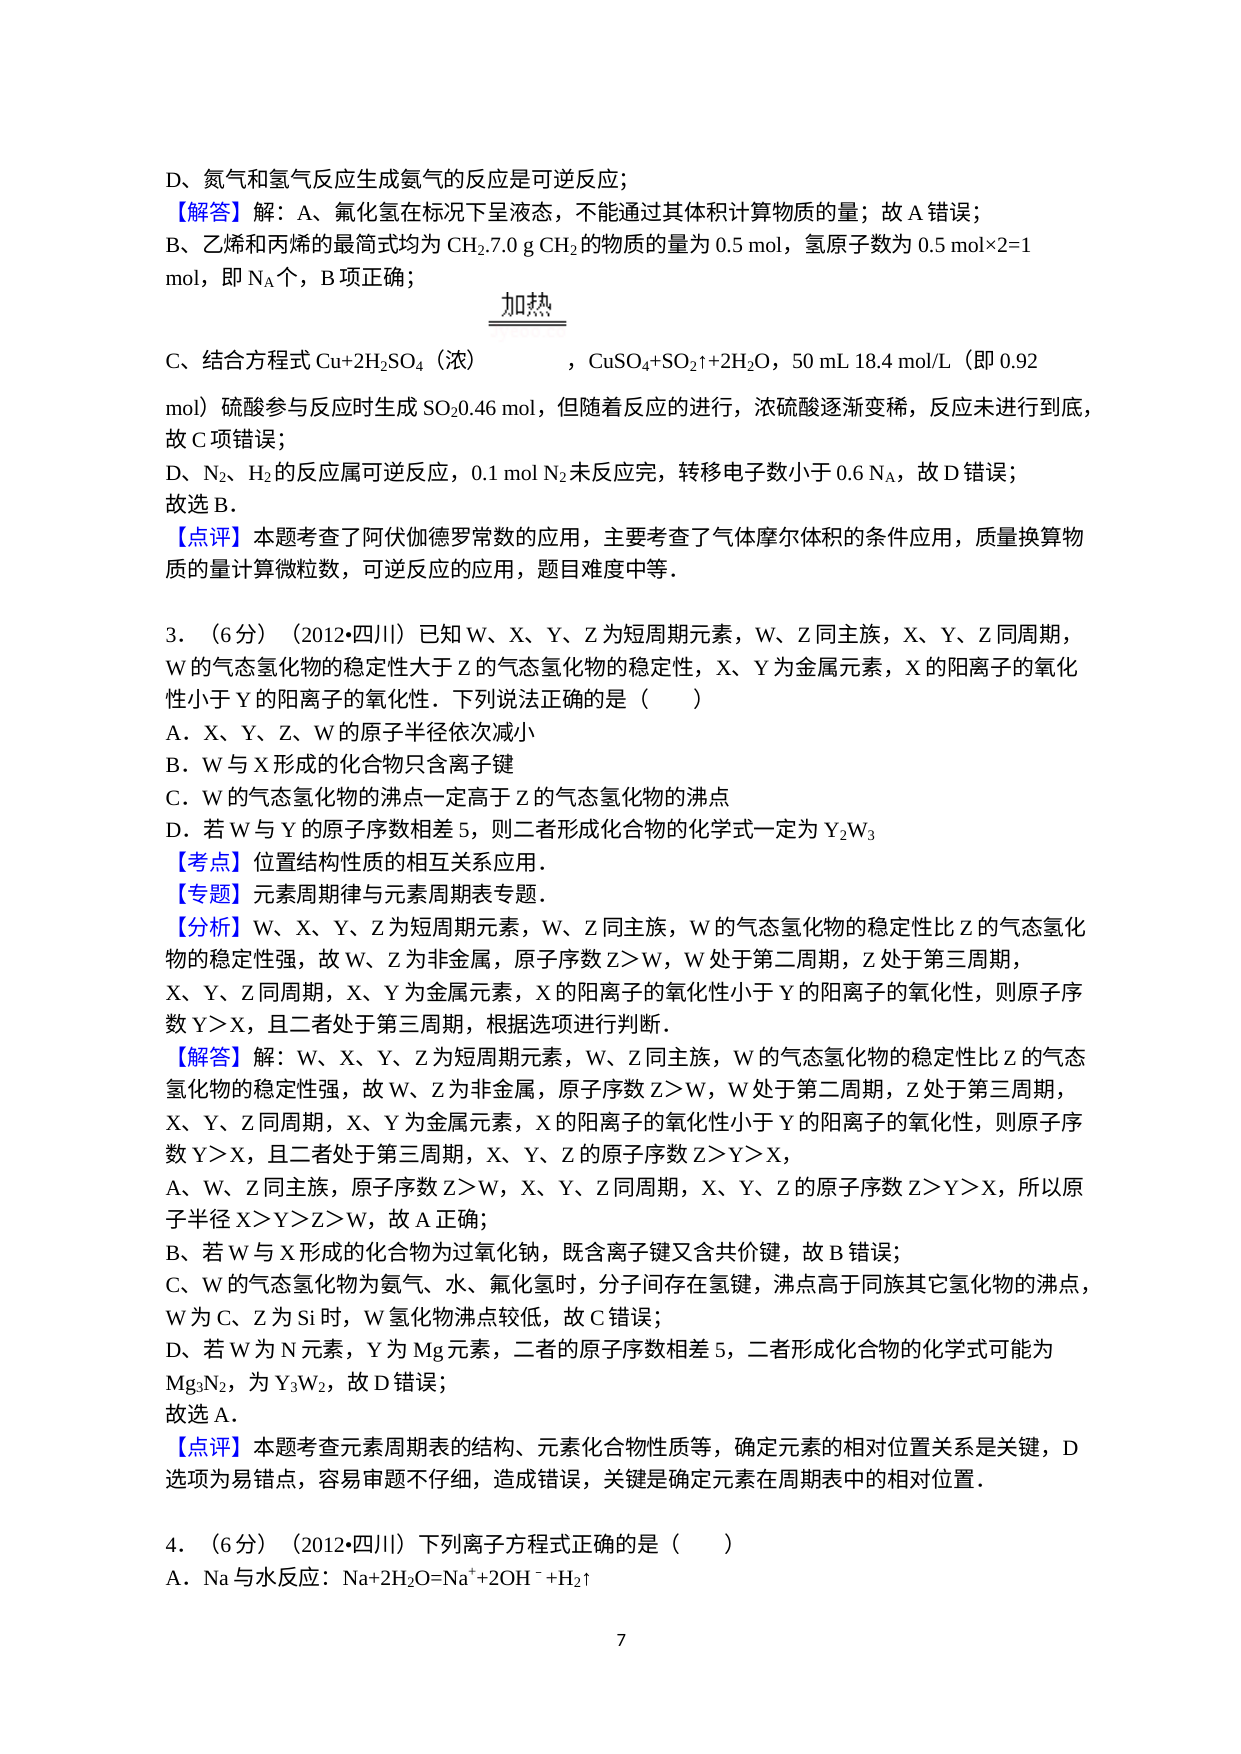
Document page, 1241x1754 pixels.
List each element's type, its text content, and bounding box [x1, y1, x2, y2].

text 【点评】本题考查了阿伏伽德罗常数的应用，主要考查了气体摩尔体积的条件应用，质量换算物质的量计算微粒数，可逆反应的应用，题目难度中等． [165, 519, 1087, 584]
text A、W、Z同主族，原子序数Z＞W，X、Y、Z同周期，X、Y、Z的原子序数Z＞Y＞X，所以原子半径X＞Y＞Z＞W，故A正确； [165, 1169, 1087, 1234]
text 【解答】解：A、氟化氢在标况下呈液态，不能通过其体积计算物质的量；故A错误； [165, 194, 1087, 227]
text A．X、Y、Z、W的原子半径依次减小 [165, 714, 1087, 747]
text 【考点】位置结构性质的相互关系应用．菁优网版权所有 [165, 844, 1087, 877]
text 【分析】W、X、Y、Z为短周期元素，W、Z同主族，W的气态氢化物的稳定性比Z的气态氢化物的稳定性强，故W、Z为非金属，原子序数Z＞W，W处于第二周期，Z处于第三周期，X、Y、Z同周期，X、Y为金属元素，X的阳离子的氧化性小于Y的阳离子的氧化性，则原子序数Y＞X，且二者处于第三周期，根据选项进行判断． [165, 909, 1087, 1039]
text 故选A． [165, 1397, 1087, 1429]
text C、W的气态氢化物为氨气、水、氟化氢时，分子间存在氢键，沸点高于同族其它氢化物的沸点，W为C、Z为Si时，W氢化物沸点较低，故C错误； [165, 1267, 1087, 1332]
text B．W与X形成的化合物只含离子键 [165, 747, 1087, 779]
text D．若W与Y的原子序数相差5，则二者形成化合物的化学式一定为Y2W3 [165, 812, 1087, 844]
text A．Na与水反应：Na+2H2O=Na++2OH﹣+H2↑ [165, 1559, 1087, 1592]
text D、若W为N元素，Y为Mg元素，二者的原子序数相差5，二者形成化合物的化学式可能为Mg3N2，为Y3W2，故D错误； [165, 1332, 1087, 1397]
text D、氮气和氢气反应生成氨气的反应是可逆反应； [165, 162, 1087, 194]
text D、N2、H2的反应属可逆反应，0.1 mol N2未反应完，转移电子数小于0.6 NA，故D错误； [165, 454, 1087, 487]
text 4．（6分）（2012•四川）下列离子方程式正确的是（ ） [165, 1527, 1087, 1559]
text B、若W与X形成的化合物为过氧化钠，既含离子键又含共价键，故B错误； [165, 1234, 1087, 1267]
text C．W的气态氢化物的沸点一定高于Z的气态氢化物的沸点 [165, 779, 1087, 812]
text 【点评】本题考查元素周期表的结构、元素化合物性质等，确定元素的相对位置关系是关键，D选项为易错点，容易审题不仔细，造成错误，关键是确定元素在周期表中的相对位置． [165, 1429, 1087, 1494]
picture [488, 292, 567, 355]
text 【解答】解：W、X、Y、Z为短周期元素，W、Z同主族，W的气态氢化物的稳定性比Z的气态氢化物的稳定性强，故W、Z为非金属，原子序数Z＞W，W处于第二周期，Z处于第三周期，X、Y、Z同周期，X、Y为金属元素，X的阳离子的氧化性小于Y的阳离子的氧化性，则原子序数Y＞X，且二者处于第三周期，X、Y、Z的原子序数Z＞Y＞X， [165, 1039, 1087, 1169]
text 【专题】元素周期律与元素周期表专题． [165, 877, 1087, 909]
text 3．（6分）（2012•四川）已知W、X、Y、Z为短周期元素，W、Z同主族，X、Y、Z同周期，W的气态氢化物的稳定性大于Z的气态氢化物的稳定性，X、Y为金属元素，X的阳离子的氧化性小于Y的阳离子的氧化性．下列说法正确的是（ ） [165, 617, 1087, 714]
text 故选B． [165, 487, 1087, 519]
text C、结合方程式Cu+2H2SO4（浓），CuSO4+SO2↑+2H2O，50 mL 18.4 mol/L（即0.92 mol）硫酸参与反应时生成SO20.46 mol，但随着反应的进行，浓硫酸逐渐变稀，反应未进行到底，故C项错误； [165, 292, 1087, 454]
text B、乙烯和丙烯的最简式均为CH2.7.0 g CH2的物质的量为0.5 mol，氢原子数为0.5 mol×2=1 mol，即NA个，B项正确； [165, 227, 1087, 292]
